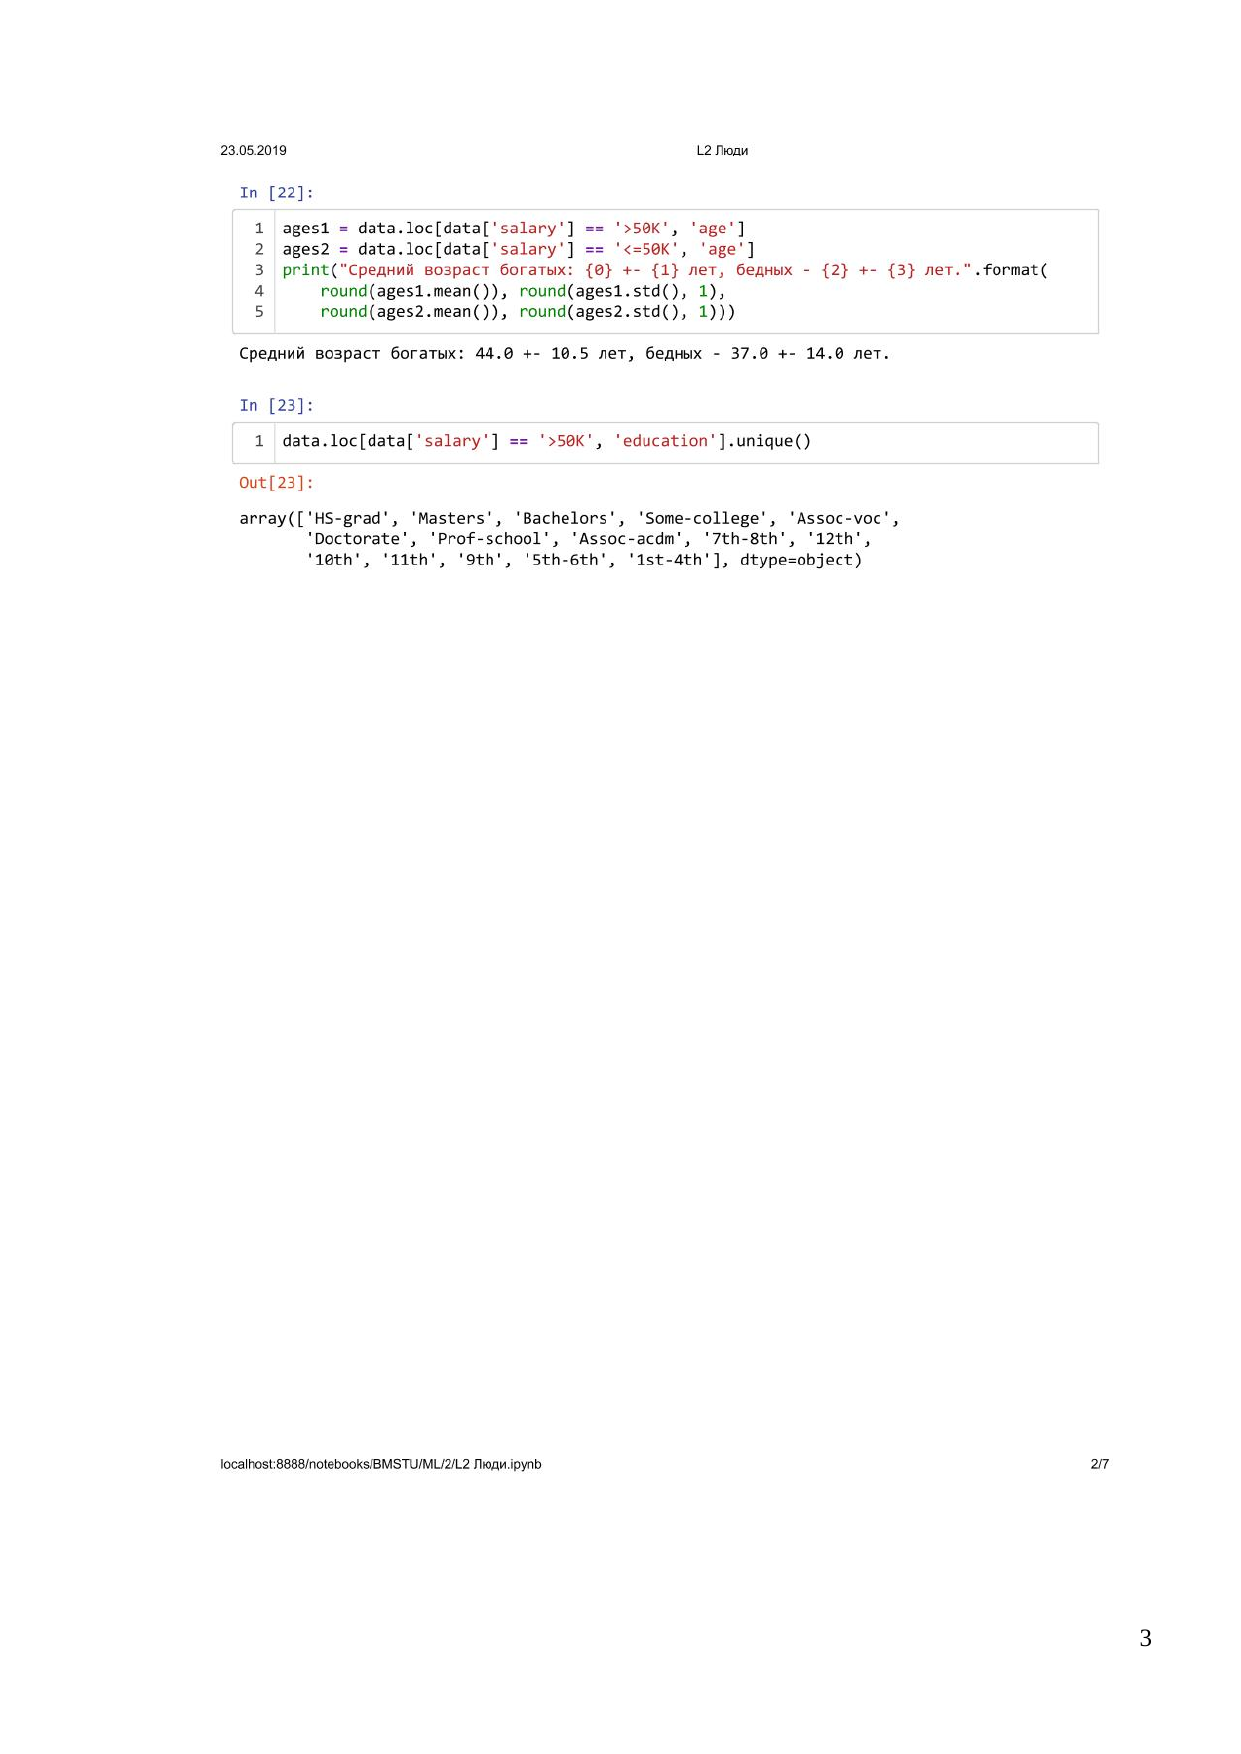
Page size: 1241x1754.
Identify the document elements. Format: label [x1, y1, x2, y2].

picture [177, 118, 1152, 1496]
